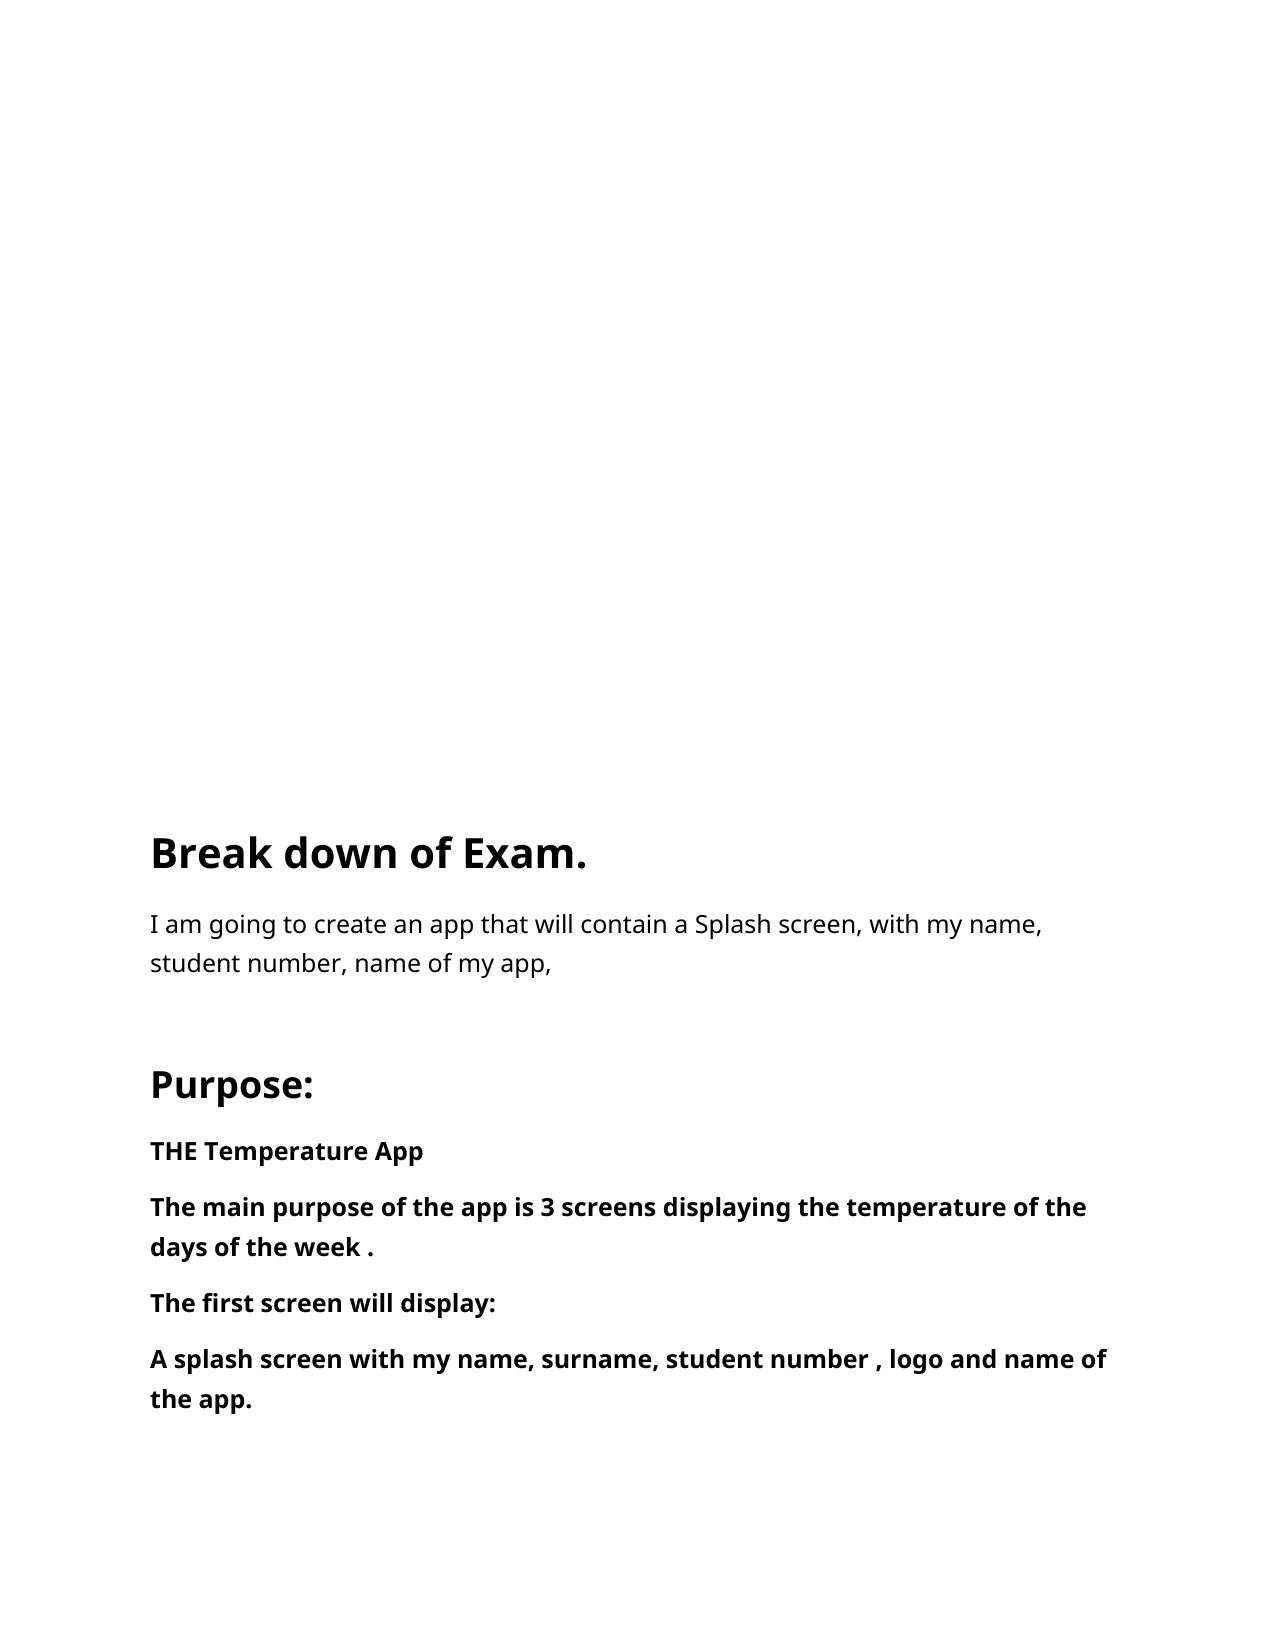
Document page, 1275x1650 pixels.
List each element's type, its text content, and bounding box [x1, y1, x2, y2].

text The first screen will display: [150, 1286, 1125, 1320]
text The main purpose of the app is 3 screens displaying the temperature of the days of the week . [150, 1190, 1125, 1263]
text THE Temperature App [150, 1134, 1125, 1168]
text I am going to create an app that will contain a Splash screen, with my name, student number, name of my app, [150, 906, 1125, 980]
text Purpose: [150, 1058, 1125, 1109]
text Break down of Exam. [150, 824, 1125, 881]
text A splash screen with my name, surname, student number , logo and name of the app. [150, 1342, 1125, 1415]
